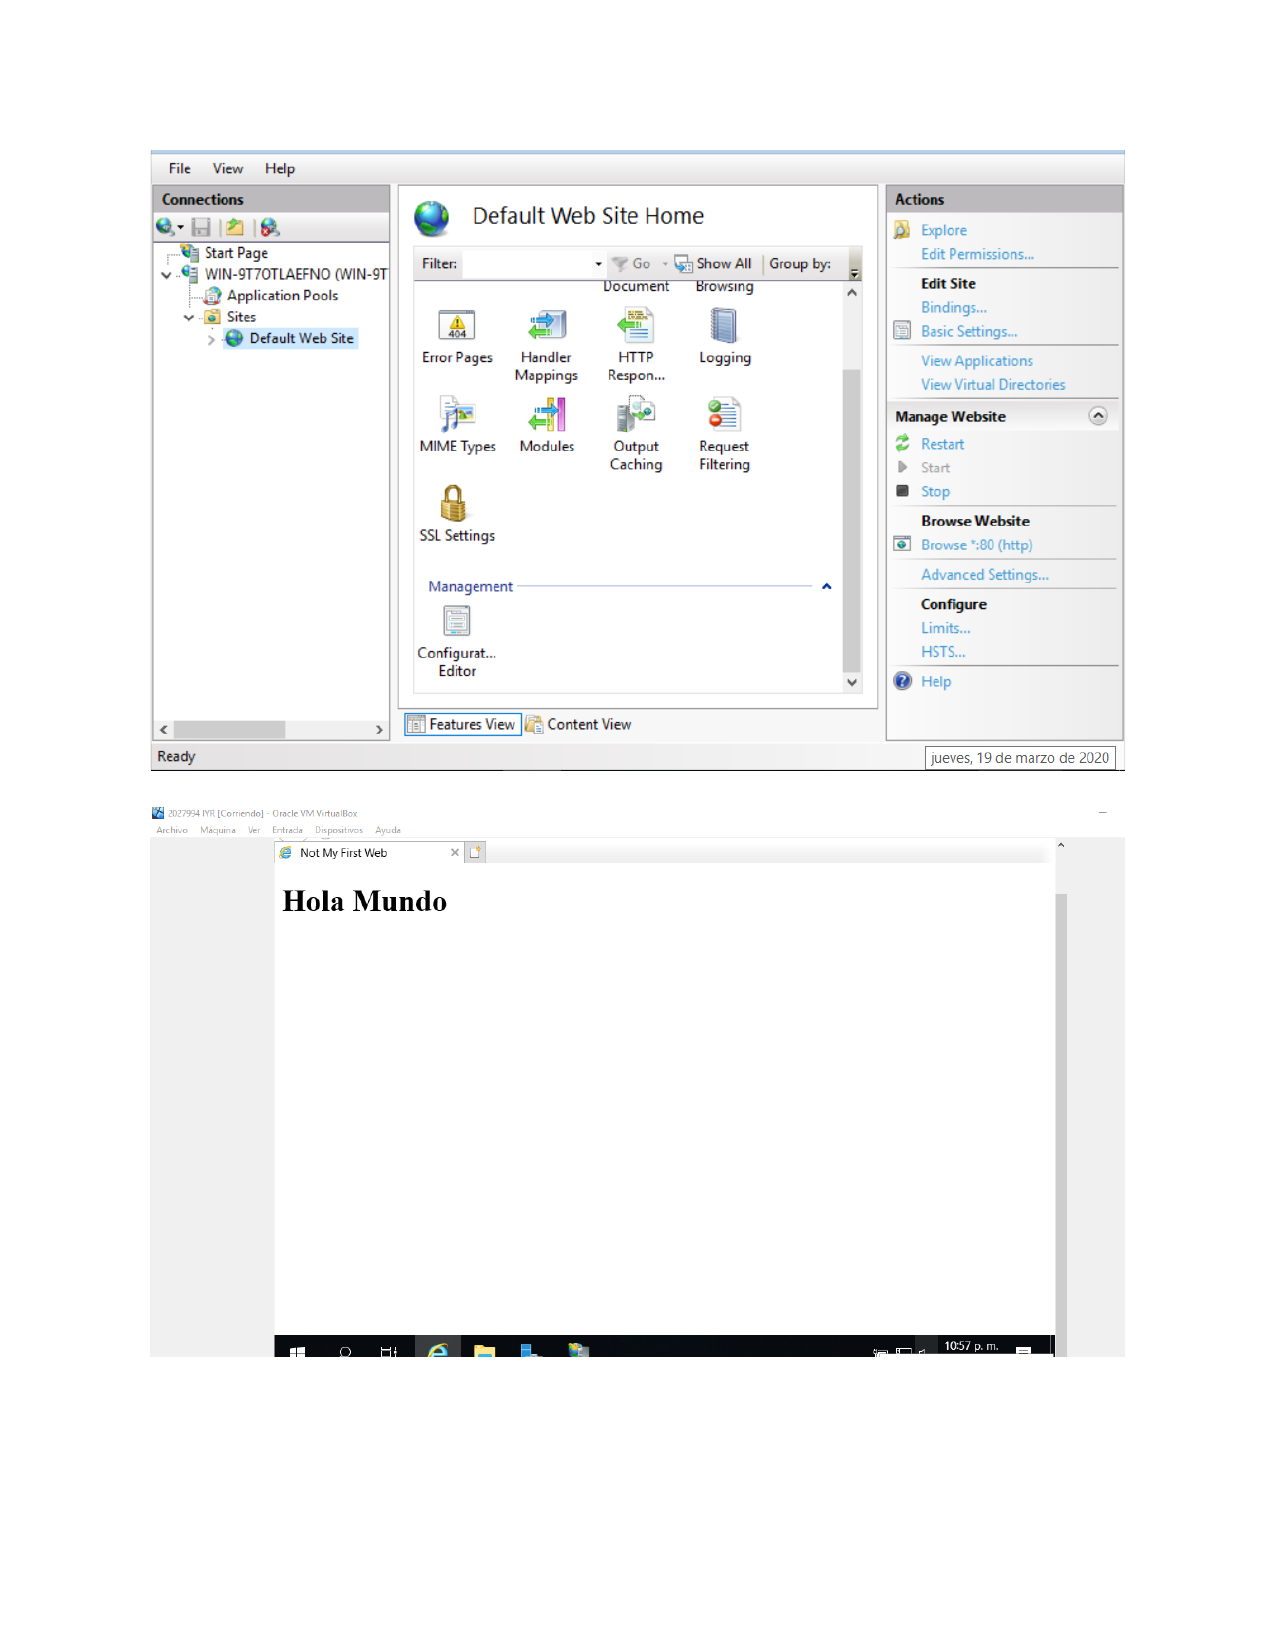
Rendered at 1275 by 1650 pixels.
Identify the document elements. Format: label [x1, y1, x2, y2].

picture [150, 805, 1125, 1357]
picture [150, 150, 1125, 771]
